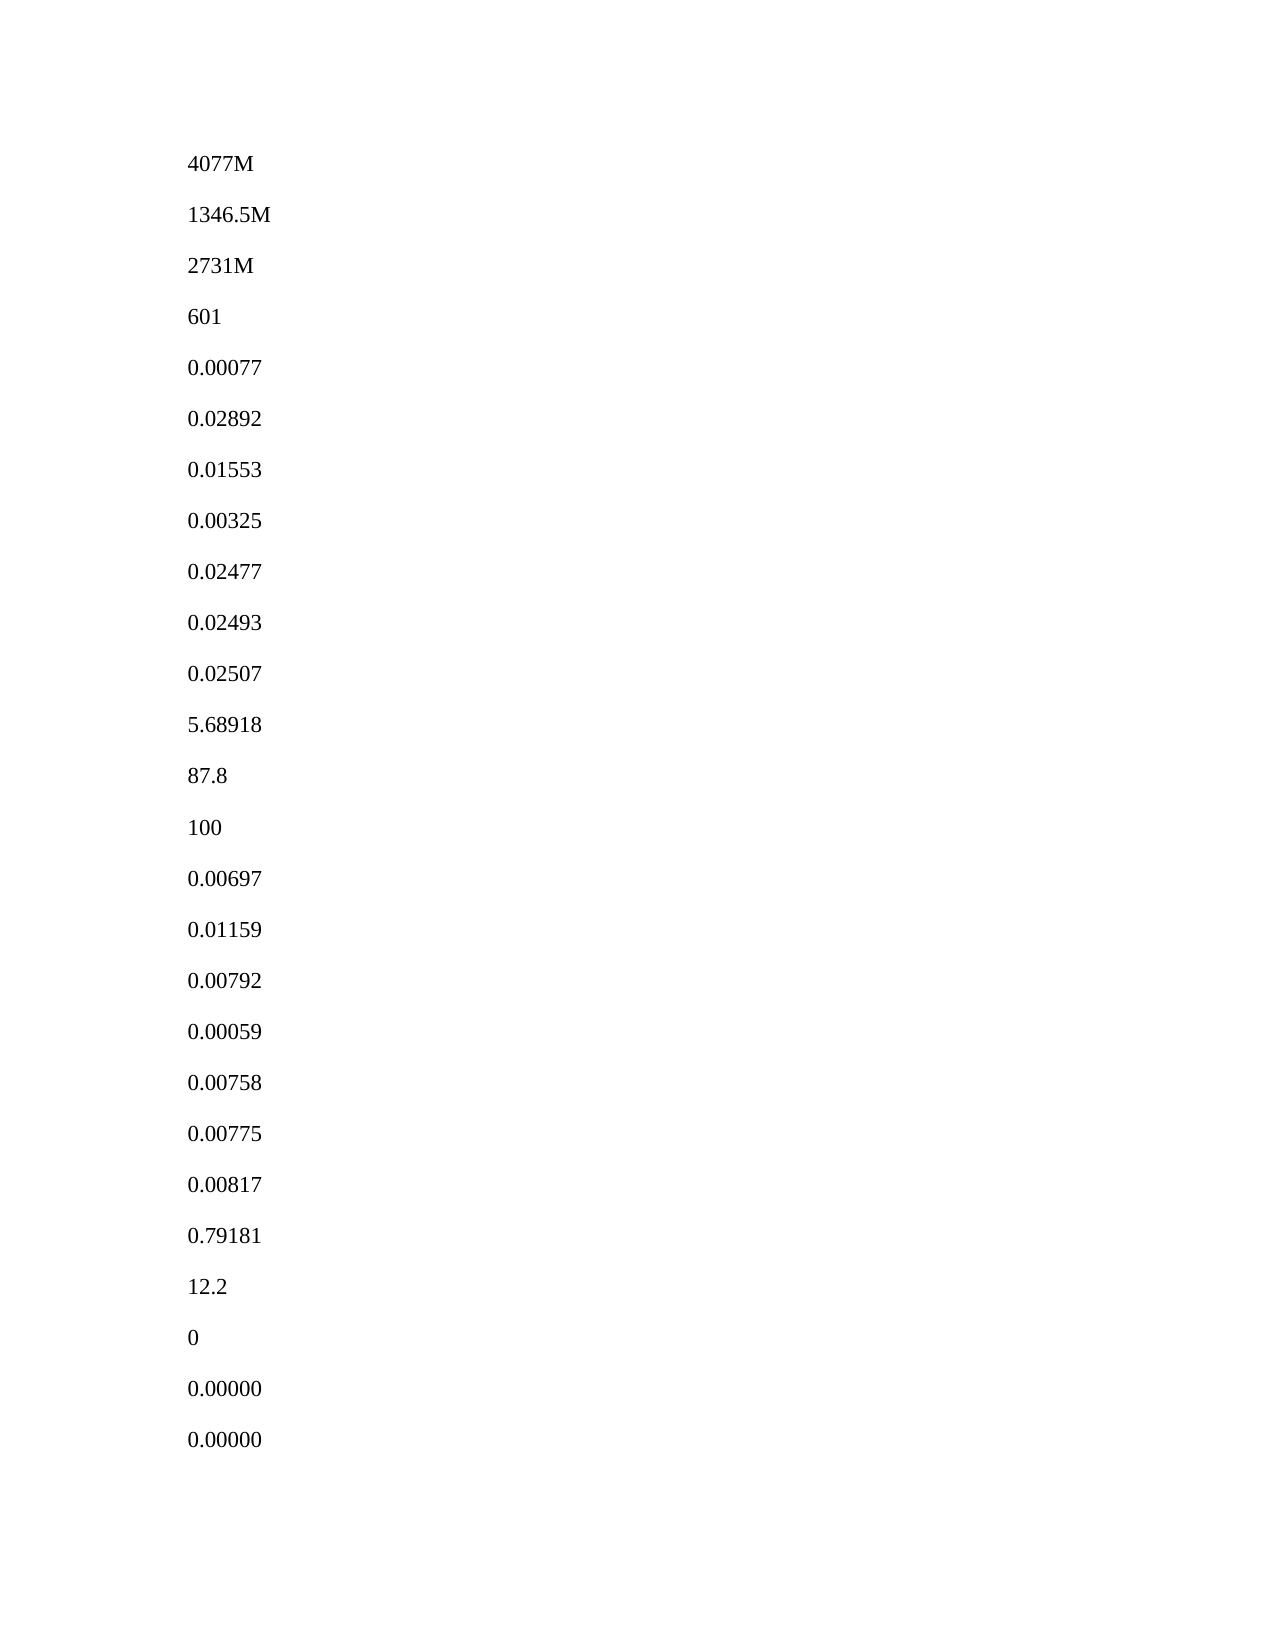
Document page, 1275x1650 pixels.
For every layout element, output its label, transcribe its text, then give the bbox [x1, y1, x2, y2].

table_header 4077M [176, 150, 1076, 201]
table_cell 0.00000 [176, 1375, 1076, 1426]
table_cell 601 [176, 303, 1076, 354]
table_cell 0.01553 [176, 456, 1076, 507]
table_cell 0.00697 [176, 865, 1076, 916]
table_cell 0.79181 [176, 1222, 1076, 1273]
table_cell 0.01159 [176, 916, 1076, 967]
table_cell 0.00059 [176, 1018, 1076, 1069]
table_cell 87.8 [176, 763, 1076, 813]
table_cell 0.02477 [176, 558, 1076, 609]
table_cell 0.00792 [176, 967, 1076, 1018]
table_cell 2731M [176, 252, 1076, 303]
table_cell 0.00077 [176, 354, 1076, 405]
table_cell 0.02493 [176, 609, 1076, 660]
table_cell 0 [176, 1324, 1076, 1375]
table_cell 0.00758 [176, 1069, 1076, 1120]
table_cell 12.2 [176, 1273, 1076, 1324]
table_cell 0.00325 [176, 507, 1076, 558]
table_cell 0.00775 [176, 1120, 1076, 1171]
table_cell 1346.5M [176, 201, 1076, 252]
table_cell 100 [176, 814, 1076, 864]
table_cell 0.00817 [176, 1171, 1076, 1222]
table_cell 0.02892 [176, 405, 1076, 456]
table_cell 0.02507 [176, 660, 1076, 711]
table_cell 5.68918 [176, 711, 1076, 762]
table_cell 0.00000 [176, 1426, 1076, 1477]
